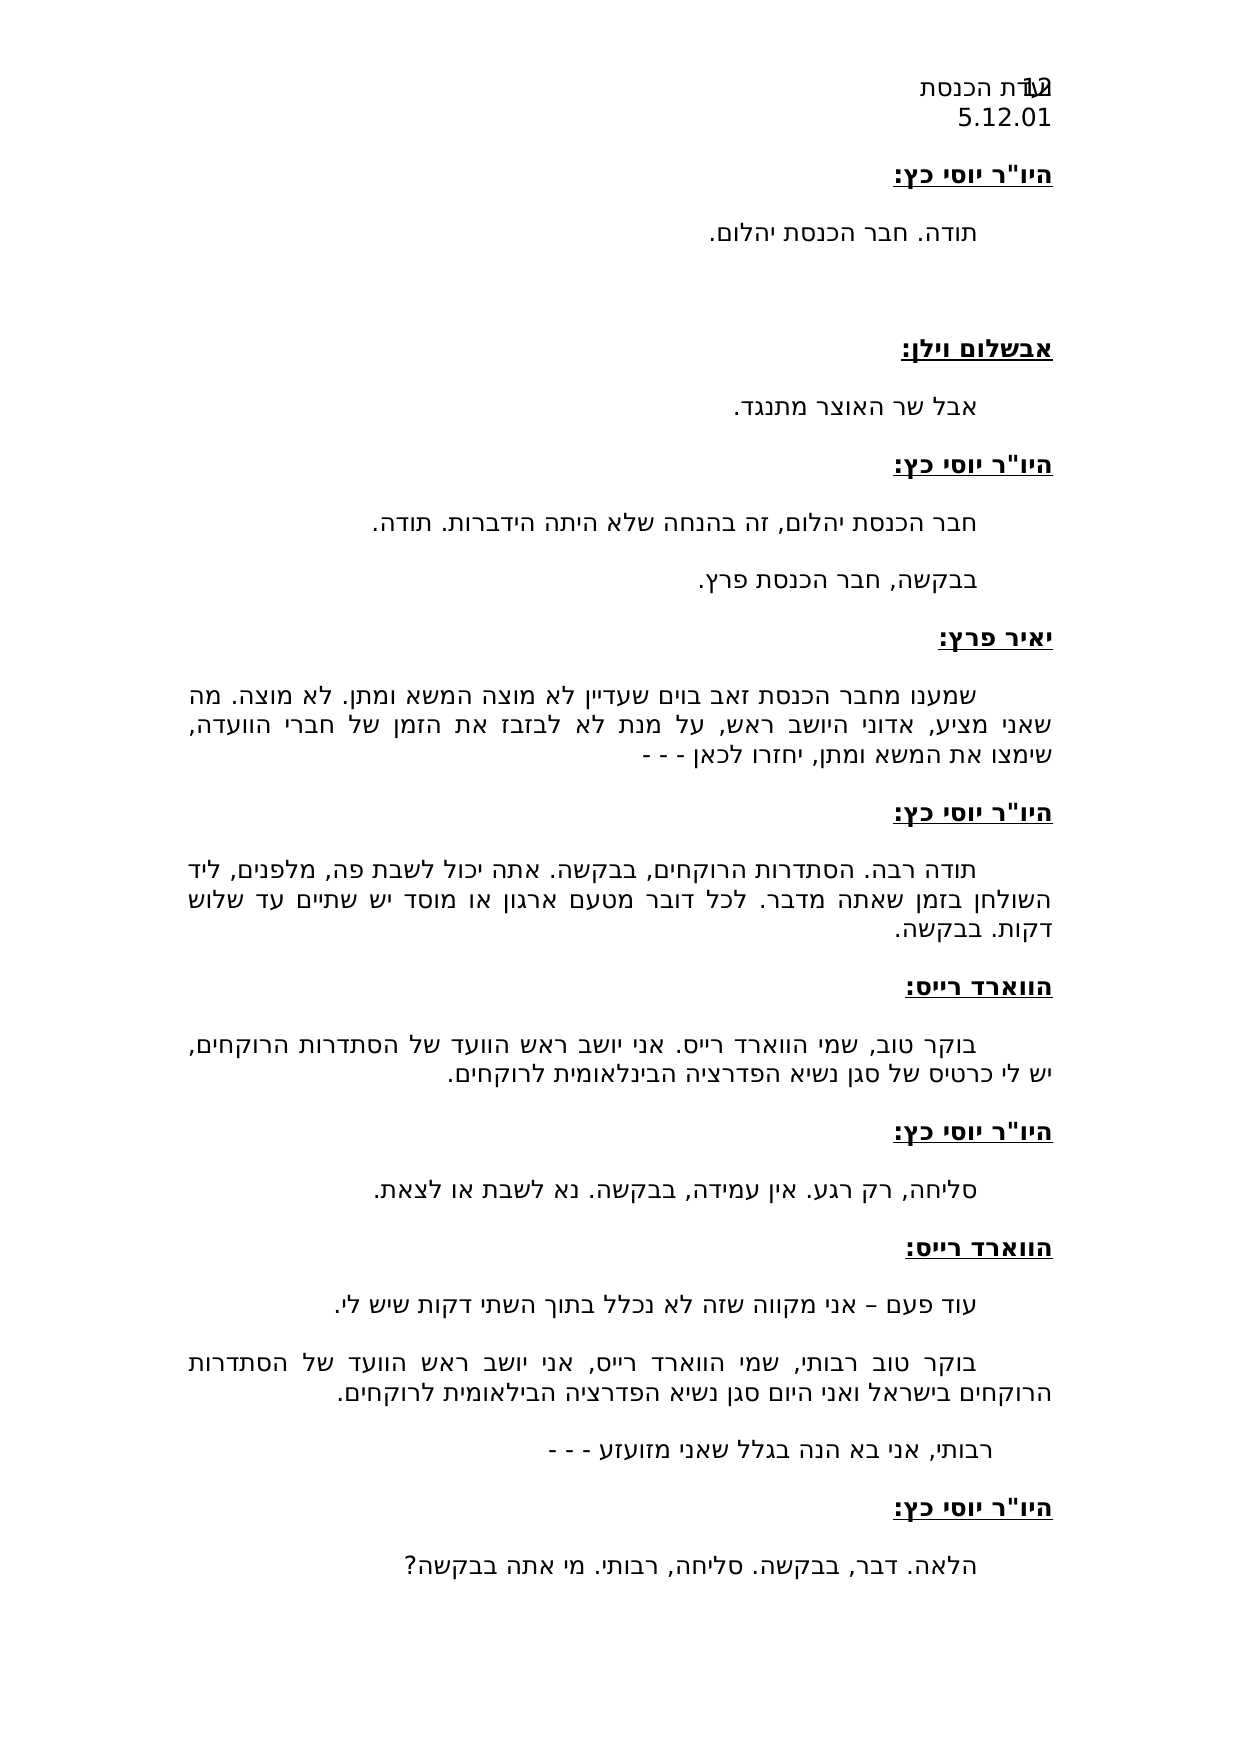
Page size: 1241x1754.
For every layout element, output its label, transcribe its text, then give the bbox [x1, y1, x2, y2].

text סליחה, רק רגע. אין עמידה, בבקשה. נא לשבת או לצאת. [187, 1175, 1053, 1204]
text שמענו מחבר הכנסת זאב בוים שעדיין לא מוצה המשא ומתן. לא מוצה. מה שאני מציע, אדוני היושב ראש, על מנת לא לבזבז את הזמן של חברי הוועדה, שימצו את המשא ומתן, יחזרו לכאן - - - [187, 681, 1053, 769]
text היו"ר יוסי כץ: [187, 798, 1053, 827]
text רבותי, אני בא הנה בגלל שאני מזועזע - - - [187, 1436, 1053, 1465]
text תודה רבה. הסתדרות הרוקחים, בבקשה. אתה יכול לשבת פה, מלפנים, ליד השולחן בזמן שאתה מדבר. לכל דובר מטעם ארגון או מוסד יש שתיים עד שלוש דקות. בבקשה. [187, 856, 1053, 943]
text אבל שר האוצר מתנגד. [187, 392, 1053, 421]
text עוד פעם – אני מקווה שזה לא נכלל בתוך השתי דקות שיש לי. [187, 1291, 1053, 1320]
text הווארד רייס: [187, 1233, 1053, 1262]
text היו"ר יוסי כץ: [187, 450, 1053, 479]
text היו"ר יוסי כץ: [187, 161, 1053, 190]
text היו"ר יוסי כץ: [187, 1117, 1053, 1146]
text הווארד רייס: [187, 972, 1053, 1001]
text אבשלום וילן: [187, 334, 1053, 363]
text יאיר פרץ: [187, 623, 1053, 653]
text תודה. חבר הכנסת יהלום. [187, 218, 1053, 248]
text חבר הכנסת יהלום, זה בהנחה שלא היתה הידברות. תודה. [187, 508, 1053, 537]
text בוקר טוב, שמי הווארד רייס. אני יושב ראש הוועד של הסתדרות הרוקחים, יש לי כרטיס של סגן נשיא הפדרציה הבינלאומית לרוקחים. [187, 1030, 1053, 1088]
text בבקשה, חבר הכנסת פרץ. [187, 566, 1053, 595]
text היו"ר יוסי כץ: [187, 1493, 1053, 1523]
text הלאה. דבר, בבקשה. סליחה, רבותי. מי אתה בבקשה? [187, 1551, 1053, 1581]
text בוקר טוב רבותי, שמי הווארד רייס, אני יושב ראש הוועד של הסתדרות הרוקחים בישראל ואני היום סגן נשיא הפדרציה הבילאומית לרוקחים. [187, 1348, 1053, 1407]
